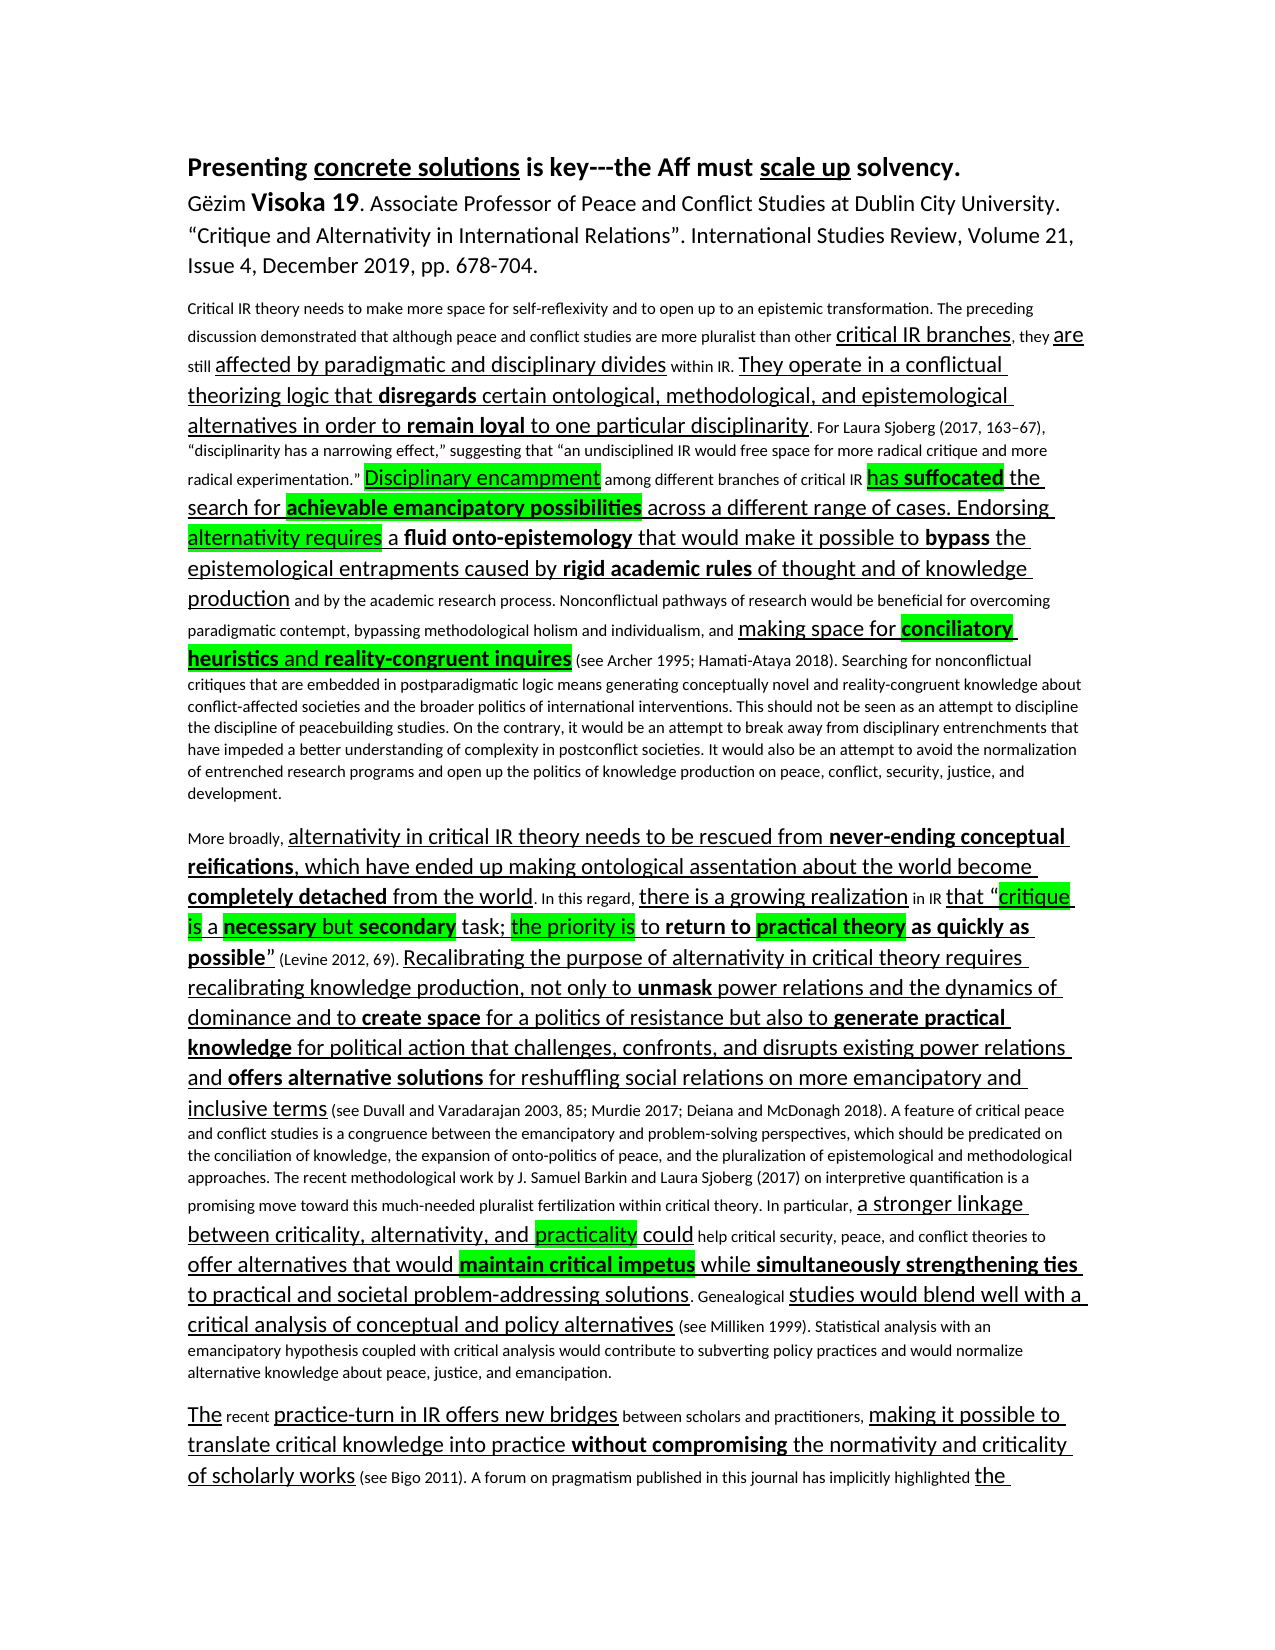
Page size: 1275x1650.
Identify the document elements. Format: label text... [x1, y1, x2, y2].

text More broadly, alternativity in critical IR theory needs to be rescued from never-ending conceptual reifications, which have ended up making ontological assentation about the world become completely detached from the world. In this regard, there is a growing realization in IR that “critique is a necessary but secondary task; the priority is to return to practical theory as quickly as possible” (Levine 2012, 69). Recalibrating the purpose of alternativity in critical theory requires recalibrating knowledge production, not only to unmask power relations and the dynamics of dominance and to create space for a politics of resistance but also to generate practical knowledge for political action that challenges, confronts, and disrupts existing power relations and offers alternative solutions for reshuffling social relations on more emancipatory and inclusive terms (see Duvall and Varadarajan 2003, 85; Murdie 2017; Deiana and McDonagh 2018). A feature of critical peace and conflict studies is a congruence between the emancipatory and problem-solving perspectives, which should be predicated on the conciliation of knowledge, the expansion of onto-politics of peace, and the pluralization of epistemological and methodological approaches. The recent methodological work by J. Samuel Barkin and Laura Sjoberg (2017) on interpretive quantification is a promising move toward this much-needed pluralist fertilization within critical theory. In particular, a stronger linkage between criticality, alternativity, and practicality could help critical security, peace, and conflict theories to offer alternatives that would maintain critical impetus while simultaneously strengthening ties to practical and societal problem-addressing solutions. Genealogical studies would blend well with a critical analysis of conceptual and policy alternatives (see Milliken 1999). Statistical analysis with an emancipatory hypothesis coupled with critical analysis would contribute to subverting policy practices and would normalize alternative knowledge about peace, justice, and emancipation. [187, 822, 1087, 1382]
subtitle Presenting concrete solutions is key---the Aff must scale up solvency. [187, 150, 1087, 183]
text Critical IR theory needs to make more space for self-reflexivity and to open up to an epistemic transformation. The preceding discussion demonstrated that although peace and conflict studies are more pluralist than other critical IR branches, they are still affected by paradigmatic and disciplinary divides within IR. They operate in a conflictual theorizing logic that disregards certain ontological, methodological, and epistemological alternatives in order to remain loyal to one particular disciplinarity. For Laura Sjoberg (2017, 163–67), “disciplinarity has a narrowing effect,” suggesting that “an undisciplined IR would free space for more radical critique and more radical experimentation.” Disciplinary encampment among different branches of critical IR has suffocated the search for achievable emancipatory possibilities across a different range of cases. Endorsing alternativity requires a fluid onto-epistemology that would make it possible to bypass the epistemological entrapments caused by rigid academic rules of thought and of knowledge production and by the academic research process. Nonconflictual pathways of research would be beneficial for overcoming paradigmatic contempt, bypassing methodological holism and individualism, and making space for conciliatory heuristics and reality-congruent inquires (see Archer 1995; Hamati-Ataya 2018). Searching for nonconflictual critiques that are embedded in postparadigmatic logic means generating conceptually novel and reality-congruent knowledge about conflict-affected societies and the broader politics of international interventions. This should not be seen as an attempt to discipline the discipline of peacebuilding studies. On the contrary, it would be an attempt to break away from disciplinary entrenchments that have impeded a better understanding of complexity in postconflict societies. It would also be an attempt to avoid the normalization of entrenched research programs and open up the politics of knowledge production on peace, conflict, security, justice, and development. [187, 298, 1087, 804]
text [187, 1400, 1087, 1489]
text Gëzim Visoka 19. Associate Professor of Peace and Conflict Studies at Dublin City University. “Critique and Alternativity in International Relations”. International Studies Review, Volume 21, Issue 4, December 2019, pp. 678-704. [187, 186, 1087, 279]
